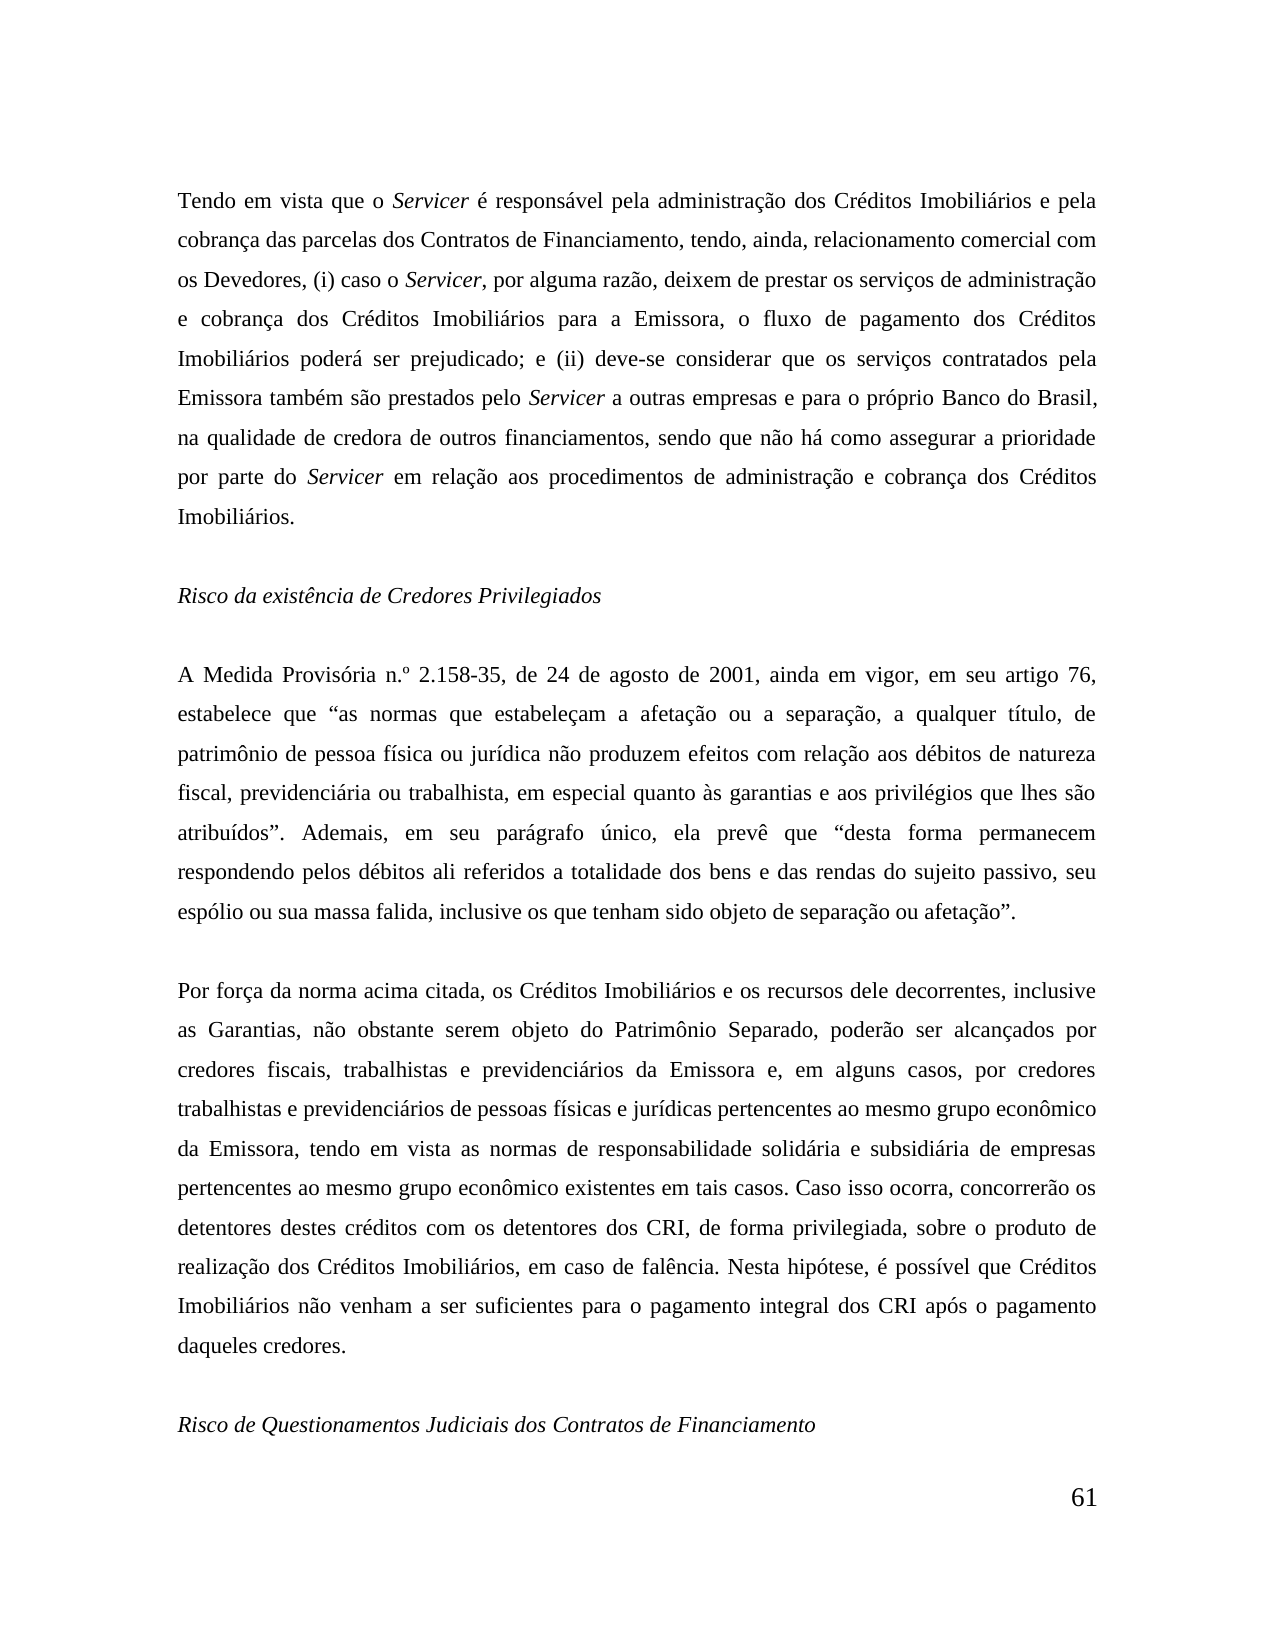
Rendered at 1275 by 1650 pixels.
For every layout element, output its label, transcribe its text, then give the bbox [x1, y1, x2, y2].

subtitle Risco da existência de Credores Privilegiados [177, 582, 1098, 608]
text Risco de Questionamentos Judiciais dos Contratos de Financiamento [177, 1411, 1098, 1437]
text Por força da norma acima citada, os Créditos Imobiliários e os recursos dele decorrentes, inclusive as Garantias, não obstante serem objeto do Patrimônio Separado, poderão ser alcançados por credores fiscais, trabalhistas e previdenciários da Emissora e, em alguns casos, por credores trabalhistas e previdenciários de pessoas físicas e jurídicas pertencentes ao mesmo grupo econômico da Emissora, tendo em vista as normas de responsabilidade solidária e subsidiária de empresas pertencentes ao mesmo grupo econômico existentes em tais casos. Caso isso ocorra, concorrerão os detentores destes créditos com os detentores dos CRI, de forma privilegiada, sobre o produto de realização dos Créditos Imobiliários, em caso de falência. Nesta hipótese, é possível que Créditos Imobiliários não venham a ser suficientes para o pagamento integral dos CRI após o pagamento daqueles credores. [177, 977, 1098, 1358]
text Tendo em vista que o Servicer é responsável pela administração dos Créditos Imobiliários e pela cobrança das parcelas dos Contratos de Financiamento, tendo, ainda, relacionamento comercial com os Devedores, (i) caso o Servicer, por alguma razão, deixem de prestar os serviços de administração e cobrança dos Créditos Imobiliários para a Emissora, o fluxo de pagamento dos Créditos Imobiliários poderá ser prejudicado; e (ii) deve-se considerar que os serviços contratados pela Emissora também são prestados pelo Servicer a outras empresas e para o próprio Banco do Brasil, na qualidade de credora de outros financiamentos, sendo que não há como assegurar a prioridade por parte do Servicer em relação aos procedimentos de administração e cobrança dos Créditos Imobiliários. [177, 187, 1098, 529]
text A Medida Provisória n.º 2.158-35, de 24 de agosto de 2001, ainda em vigor, em seu artigo 76, estabelece que “as normas que estabeleçam a afetação ou a separação, a qualquer título, de patrimônio de pessoa física ou jurídica não produzem efeitos com relação aos débitos de natureza fiscal, previdenciária ou trabalhista, em especial quanto às garantias e aos privilégios que lhes são atribuídos”. Ademais, em seu parágrafo único, ela prevê que “desta forma permanecem respondendo pelos débitos ali referidos a totalidade dos bens e das rendas do sujeito passivo, seu espólio ou sua massa falida, inclusive os que tenham sido objeto de separação ou afetação”. [177, 661, 1098, 924]
